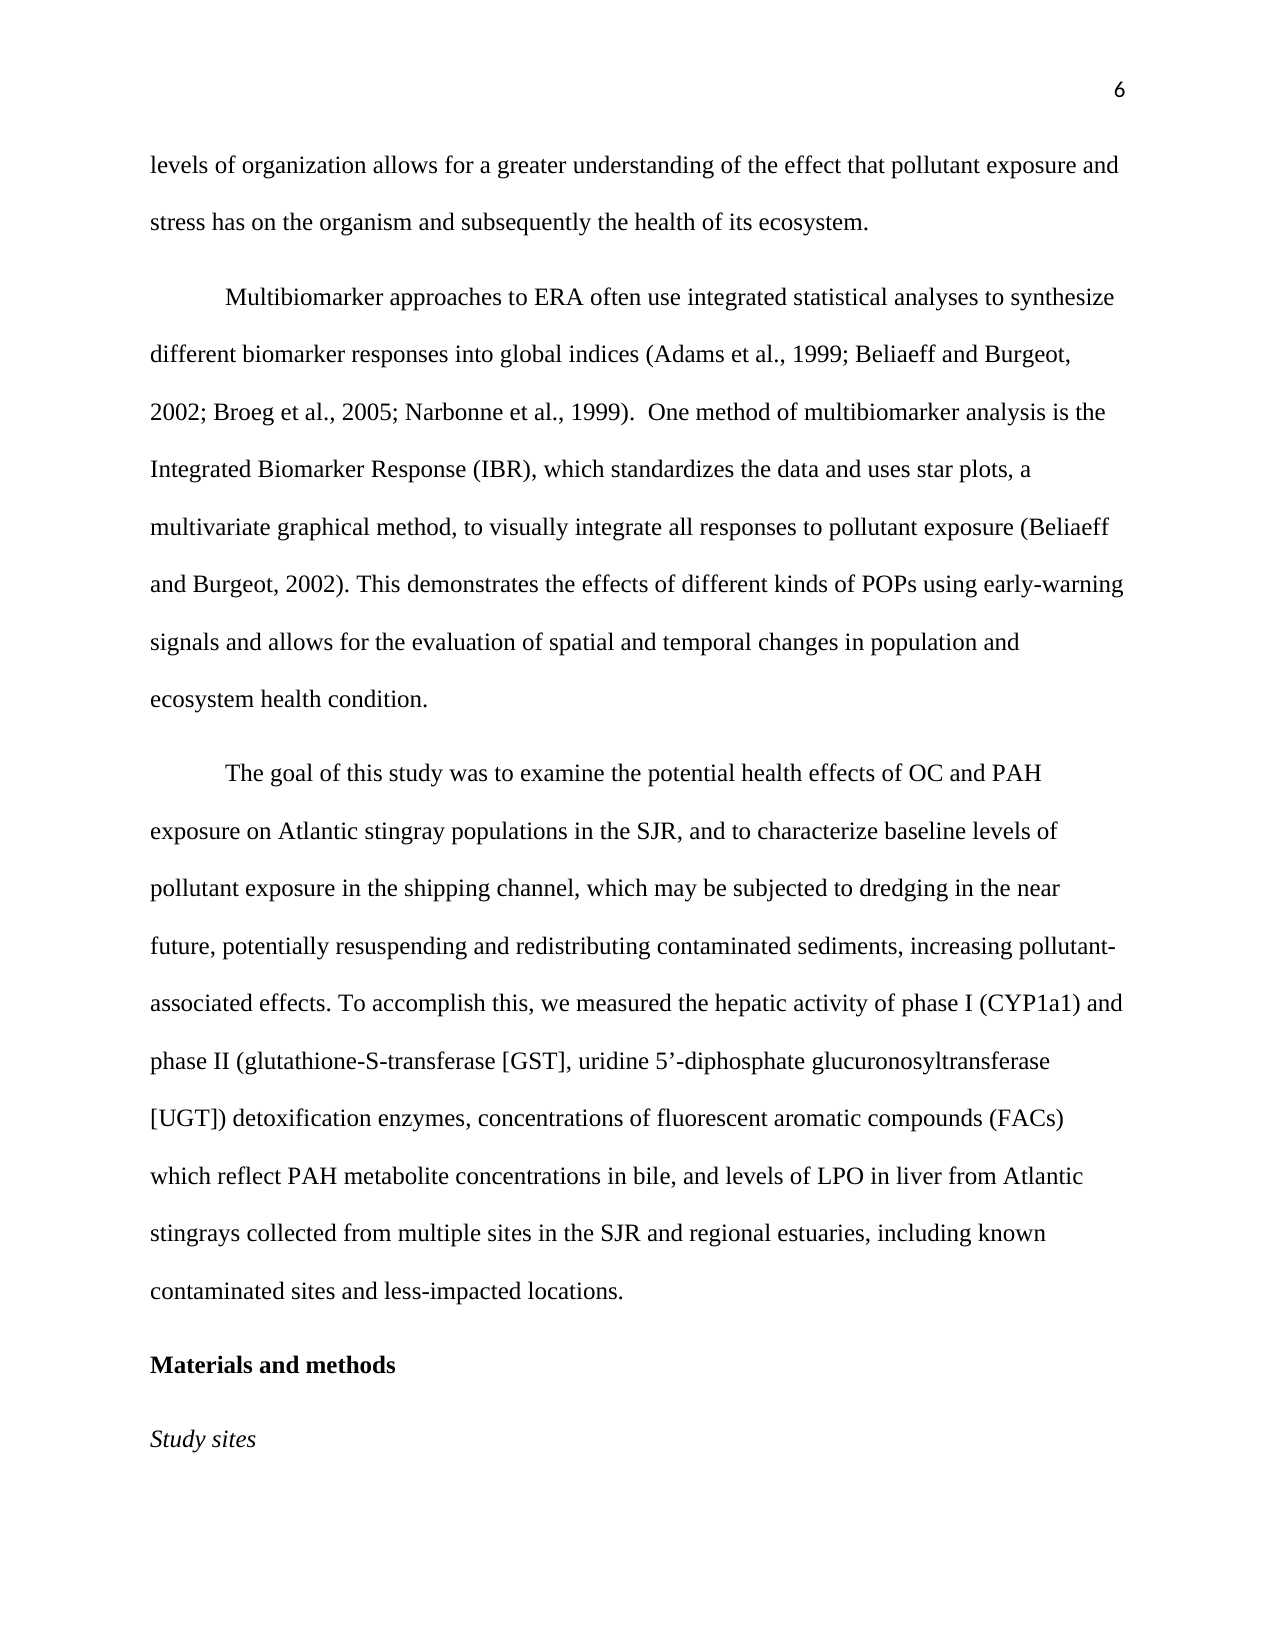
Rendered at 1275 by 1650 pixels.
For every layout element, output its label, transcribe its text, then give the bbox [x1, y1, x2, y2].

text Study sites [150, 1424, 1125, 1453]
text The goal of this study was to examine the potential health effects of OC and PAH exposure on Atlantic stingray populations in the SJR, and to characterize baseline levels of pollutant exposure in the shipping channel, which may be subjected to dredging in the near future, potentially resuspending and redistributing contaminated sediments, increasing pollutant-associated effects. To accomplish this, we measured the hepatic activity of phase I (CYP1a1) and phase II (glutathione-S-transferase [GST], uridine 5’-diphosphate glucuronosyltransferase [UGT]) detoxification enzymes, concentrations of fluorescent aromatic compounds (FACs) which reflect PAH metabolite concentrations in bile, and levels of LPO in liver from Atlantic stingrays collected from multiple sites in the SJR and regional estuaries, including known contaminated sites and less-impacted locations. [150, 758, 1125, 1304]
list Materials and methods [150, 1350, 1125, 1379]
text Multibiomarker approaches to ERA often use integrated statistical analyses to synthesize different biomarker responses into global indices (Adams et al., 1999; Beliaeff and Burgeot, 2002; Broeg et al., 2005; Narbonne et al., 1999). One method of multibiomarker analysis is the Integrated Biomarker Response (IBR), which standardizes the data and uses star plots, a multivariate graphical method, to visually integrate all responses to pollutant exposure (Beliaeff and Burgeot, 2002). This demonstrates the effects of different kinds of POPs using early-warning signals and allows for the evaluation of spatial and temporal changes in population and ecosystem health condition. [150, 282, 1125, 713]
